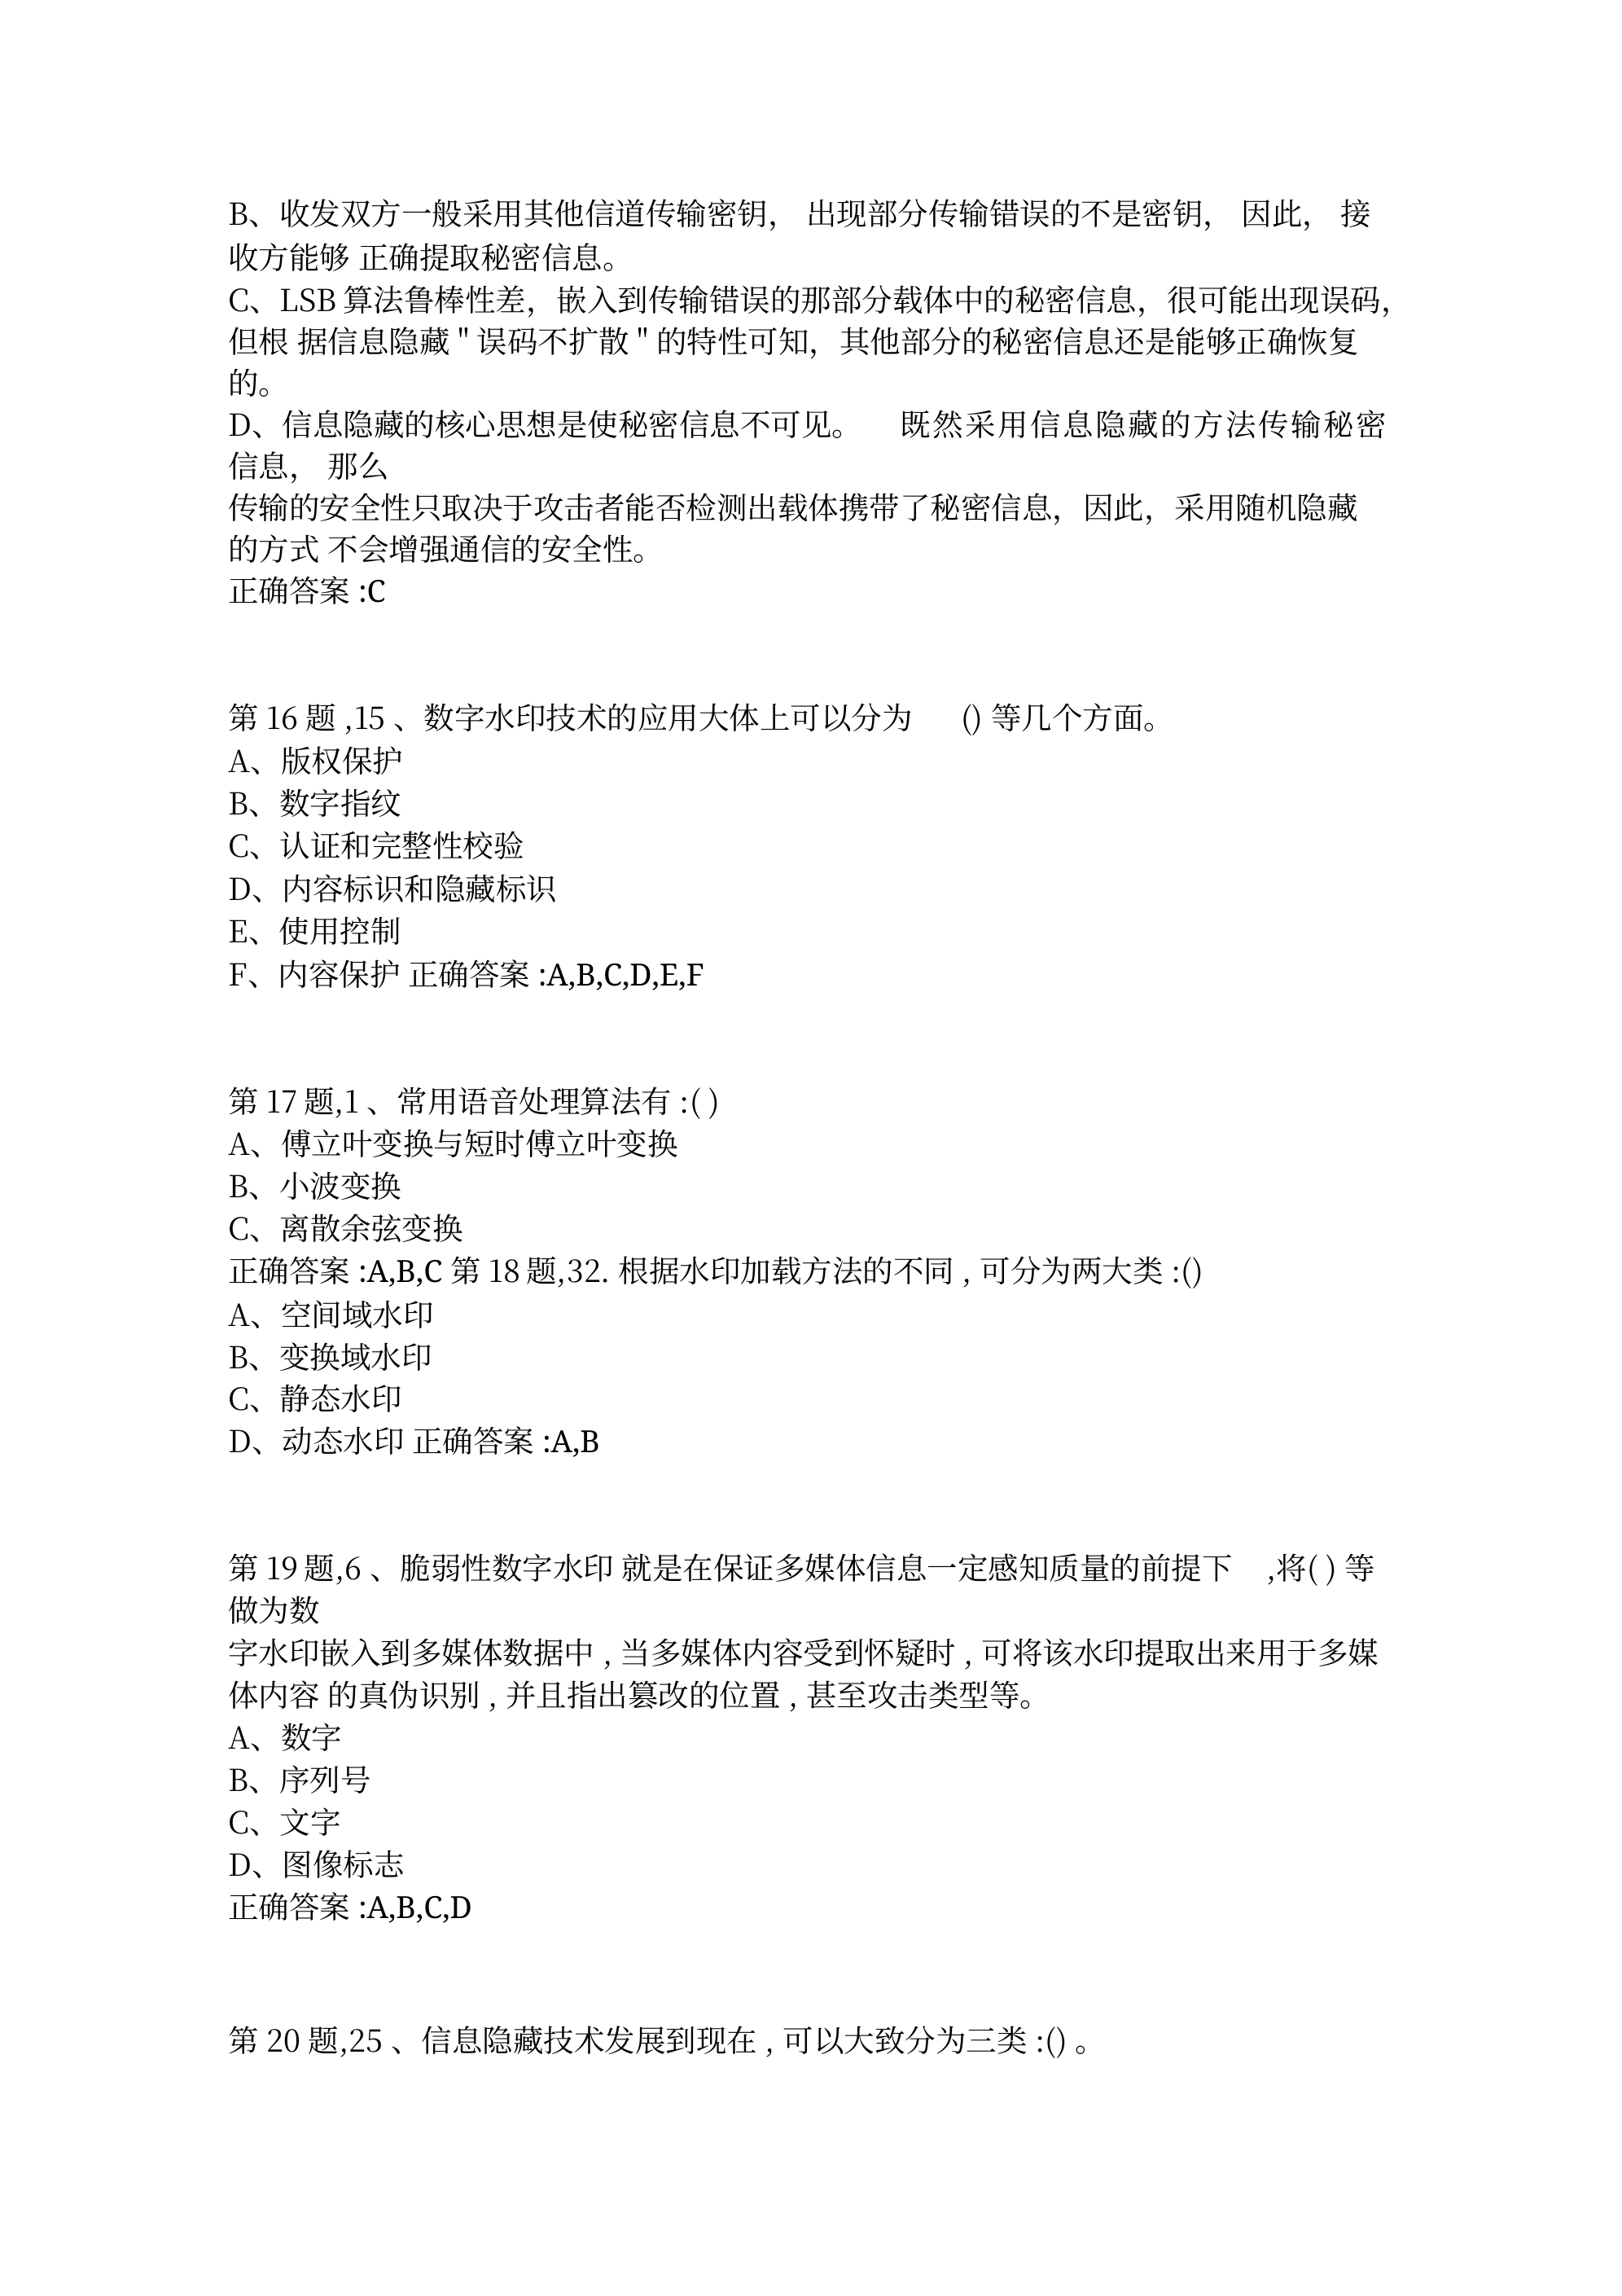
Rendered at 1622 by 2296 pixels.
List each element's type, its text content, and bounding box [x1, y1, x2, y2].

text 第 20 题,25 、信息隐藏技术发展到现在 , 可以大致分为三类 :() 。 [228, 2017, 1387, 2061]
text A、版权保护 [228, 738, 1387, 781]
text 正确答案 :C [228, 569, 1387, 611]
text 正确答案 :A,B,C 第 18题,32. 根据水印加载方法的不同 , 可分为两大类 :() [228, 1249, 1387, 1291]
text B、收发双方一般采用其他信道传输密钥， 出现部分传输错误的不是密钥， 因此， 接收方能够 正确提取秘密信息。 [228, 189, 1387, 278]
text D、动态水印 正确答案 :A,B [228, 1419, 1387, 1460]
text 传输的安全性只取决于攻击者能否检测出载体携带了秘密信息，因此，采用随机隐藏的方式 不会增强通信的安全性。 [228, 486, 1387, 569]
text B、数字指纹 [228, 781, 1387, 823]
text B、序列号 [228, 1758, 1387, 1799]
text C、静态水印 [228, 1377, 1387, 1419]
text 第 16 题 ,15 、数字水印技术的应用大体上可以分为 () 等几个方面。 [228, 696, 1387, 738]
text E、使用控制 [228, 909, 1387, 951]
text B、变换域水印 [228, 1335, 1387, 1377]
text B、小波变换 [228, 1164, 1387, 1206]
text C、LSB算法鲁棒性差，嵌入到传输错误的那部分载体中的秘密信息，很可能出现误码，但根 据信息隐藏 " 误码不扩散 " 的特性可知，其他部分的秘密信息还是能够正确恢复的。 [228, 278, 1387, 402]
text D、图像标志 [228, 1842, 1387, 1884]
text D、信息隐藏的核心思想是使秘密信息不可见。 既然采用信息隐藏的方法传输秘密信息， 那么 [228, 402, 1387, 486]
text A、数字 [228, 1715, 1387, 1758]
text C、文字 [228, 1799, 1387, 1842]
text C、离散余弦变换 [228, 1206, 1387, 1249]
text A、傅立叶变换与短时傅立叶变换 [228, 1122, 1387, 1164]
text 正确答案 :A,B,C,D [228, 1884, 1387, 1927]
text 第 17题,1 、常用语音处理算法有 :( ) [228, 1079, 1387, 1122]
text D、内容标识和隐藏标识 [228, 866, 1387, 909]
text A、空间域水印 [228, 1291, 1387, 1335]
text 字水印嵌入到多媒体数据中 , 当多媒体内容受到怀疑时 , 可将该水印提取出来用于多媒体内容 的真伪识别 , 并且指出篡改的位置 , 甚至攻击类型等。 [228, 1631, 1387, 1715]
text 第 19题,6 、脆弱性数字水印 就是在保证多媒体信息一定感知质量的前提下 ,将( ) 等做为数 [228, 1546, 1387, 1631]
text F、内容保护 正确答案 :A,B,C,D,E,F [228, 951, 1387, 994]
text C、认证和完整性校验 [228, 823, 1387, 866]
